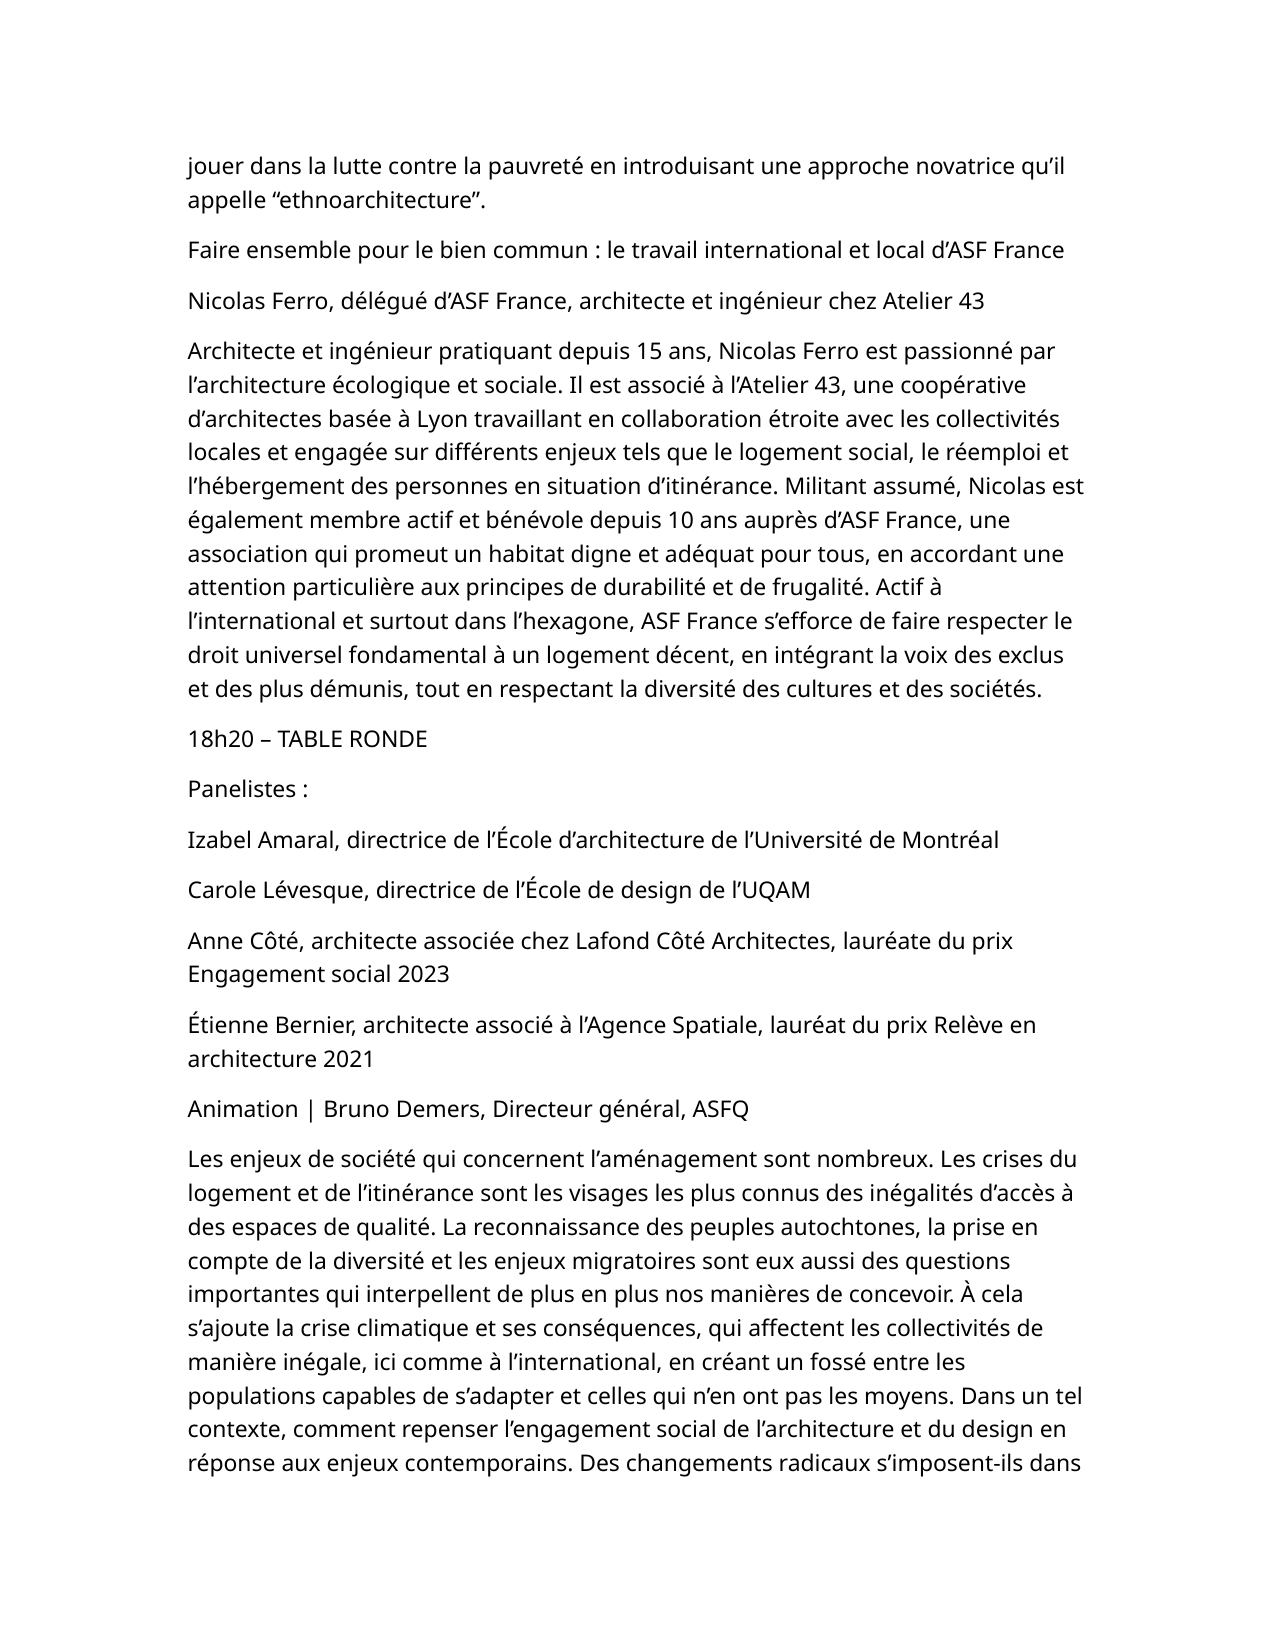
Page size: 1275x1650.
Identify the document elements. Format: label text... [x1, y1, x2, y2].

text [187, 1143, 1087, 1478]
text Carole Lévesque, directrice de l’École de design de l’UQAM [187, 874, 1087, 905]
text Animation | Bruno Demers, Directeur général, ASFQ [187, 1093, 1087, 1124]
text Izabel Amaral, directrice de l’École d’architecture de l’Université de Montréal [187, 824, 1087, 855]
text Faire ensemble pour le bien commun : le travail international et local d’ASF France [187, 234, 1087, 265]
text Étienne Bernier, architecte associé à l’Agence Spatiale, lauréat du prix Relève en architecture 2021 [187, 1009, 1087, 1074]
text Anne Côté, architecte associée chez Lafond Côté Architectes, lauréate du prix Engagement social 2023 [187, 924, 1087, 989]
text Panelistes : [187, 773, 1087, 804]
text Architecte et ingénieur pratiquant depuis 15 ans, Nicolas Ferro est passionné par l’architecture écologique et sociale. Il est associé à l’Atelier 43, une coopérative d’architectes basée à Lyon travaillant en collaboration étroite avec les collectivités locales et engagée sur différents enjeux tels que le logement social, le réemploi et l’hébergement des personnes en situation d’itinérance. Militant assumé, Nicolas est également membre actif et bénévole depuis 10 ans auprès d’ASF France, une association qui promeut un habitat digne et adéquat pour tous, en accordant une attention particulière aux principes de durabilité et de frugalité. Actif à l’international et surtout dans l’hexagone, ASF France s’efforce de faire respecter le droit universel fondamental à un logement décent, en intégrant la voix des exclus et des plus démunis, tout en respectant la diversité des cultures et des sociétés. [187, 335, 1087, 704]
text Nicolas Ferro, délégué d’ASF France, architecte et ingénieur chez Atelier 43 [187, 284, 1087, 316]
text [187, 150, 1087, 215]
text 18h20 – TABLE RONDE [187, 723, 1087, 754]
